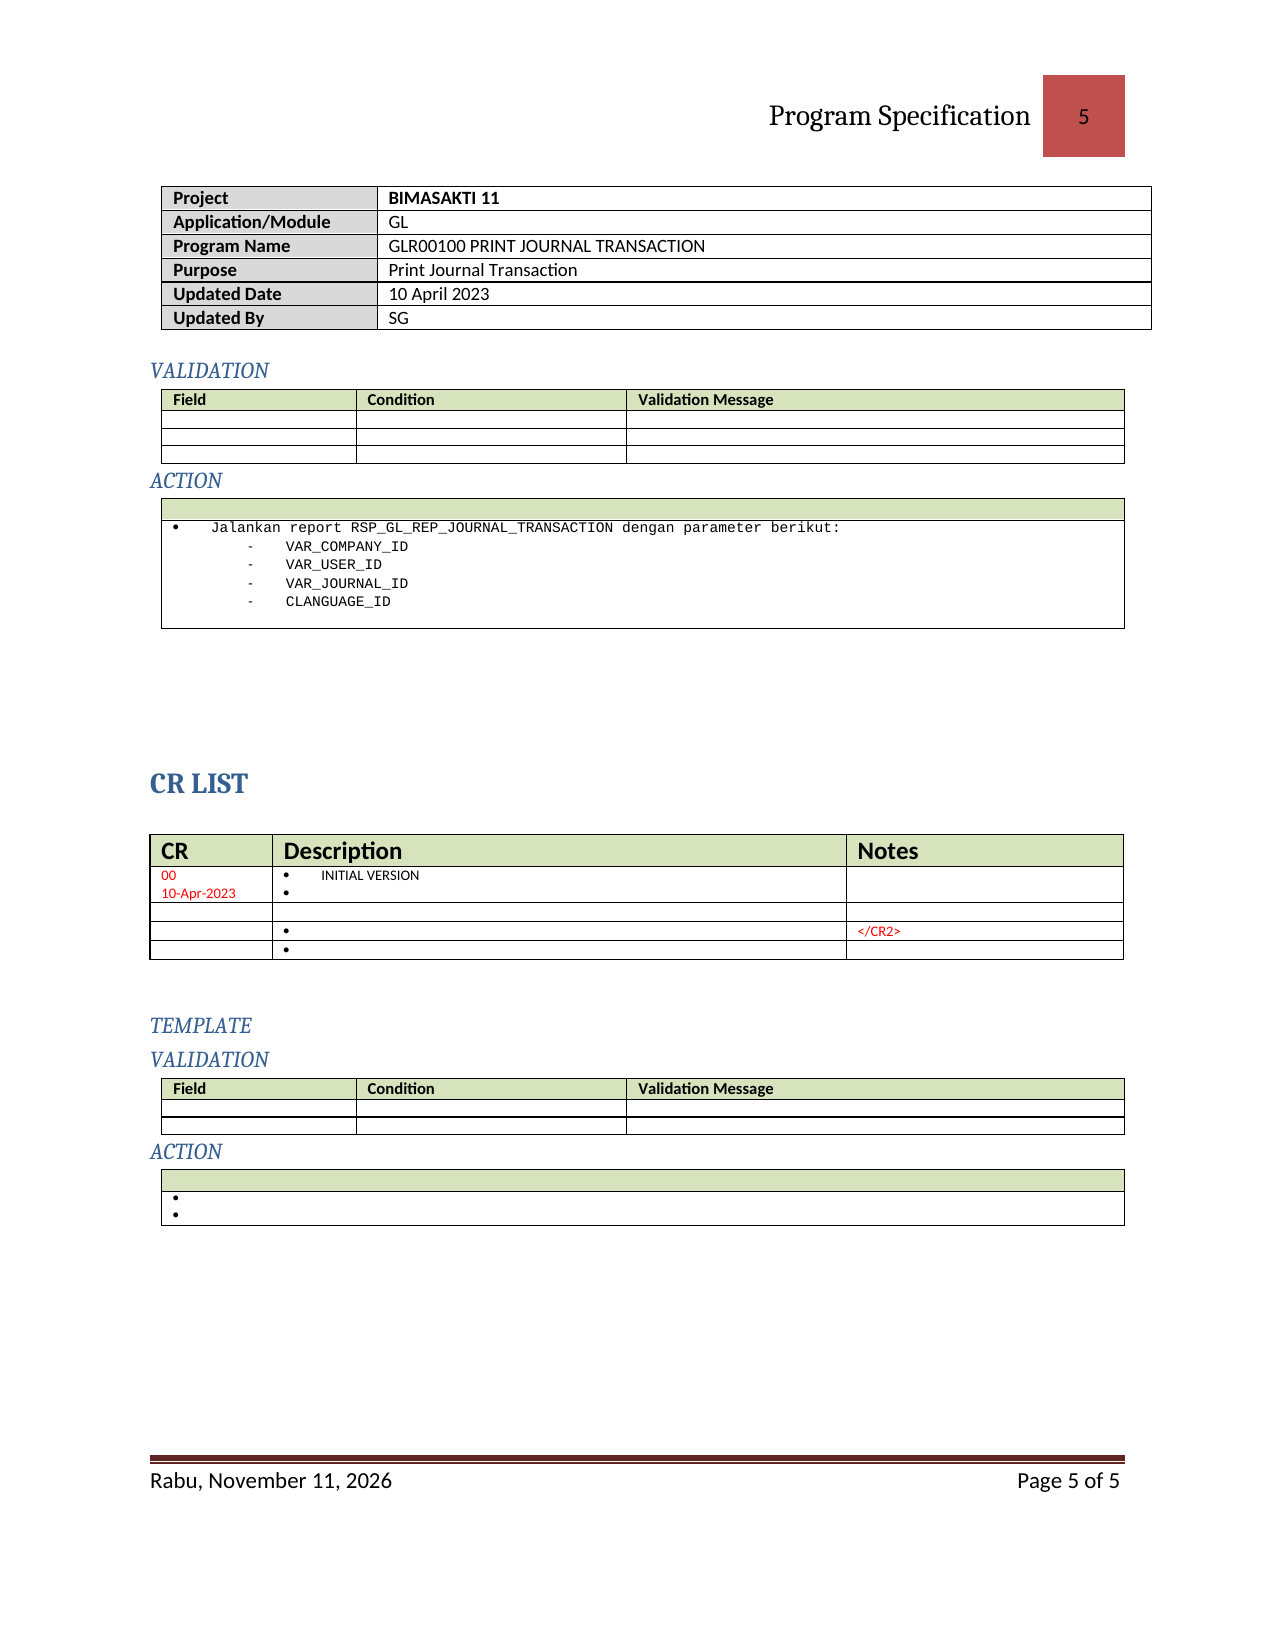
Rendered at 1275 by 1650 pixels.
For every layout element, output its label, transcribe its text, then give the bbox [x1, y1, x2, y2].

table_header Condition [357, 390, 626, 410]
table_header [162, 499, 1124, 519]
table_cell [151, 903, 272, 921]
table_cell [847, 941, 1123, 959]
table_cell [151, 922, 272, 940]
table_cell Jalankan report RSP_GL_REP_JOURNAL_TRANSACTION dengan parameter berikut: VAR_COMPANY_ID VAR_USER_ID VAR_JOURNAL_ID CLANGUAGE_ID [162, 521, 1124, 628]
table_header [162, 1170, 1124, 1191]
subtitle VALIDATION [150, 358, 1125, 385]
table_cell [151, 941, 272, 959]
table_header Description [273, 835, 846, 866]
table_cell [627, 411, 1124, 427]
table_header Validation Message [627, 1079, 1124, 1099]
table_cell [162, 1192, 1124, 1225]
table_cell INITIAL VERSION [273, 867, 846, 902]
table_cell [273, 922, 846, 940]
table_cell [357, 1100, 626, 1116]
table_cell [273, 903, 846, 921]
table_cell [162, 1118, 356, 1134]
subtitle VALIDATION [150, 1047, 1125, 1073]
subtitle CR LIST [150, 767, 1125, 801]
table_cell [357, 429, 626, 445]
subtitle ACTION [150, 1139, 1125, 1166]
table_cell [357, 411, 626, 427]
table_cell [162, 1100, 356, 1116]
table_cell [627, 1100, 1124, 1116]
table_header CR [151, 835, 272, 866]
table_header Validation Message [627, 390, 1124, 410]
table_cell [357, 1118, 626, 1134]
table_header Field [162, 390, 356, 410]
table_cell [847, 903, 1123, 921]
table_cell [627, 446, 1124, 463]
table_cell [162, 429, 356, 445]
table_cell [273, 941, 846, 959]
table_cell [847, 867, 1123, 902]
table_cell [627, 429, 1124, 445]
table_cell [162, 411, 356, 427]
subtitle TEMPLATE [150, 1013, 1125, 1039]
table_cell [627, 1118, 1124, 1134]
subtitle ACTION [150, 468, 1125, 494]
table_cell 00 10-Apr-2023 [151, 867, 272, 902]
table_cell </CR2> [847, 922, 1123, 940]
table_header Condition [357, 1079, 626, 1099]
table_header Notes [847, 835, 1123, 866]
table_header Field [162, 1079, 356, 1099]
table_cell [357, 446, 626, 463]
table_cell [162, 446, 356, 463]
